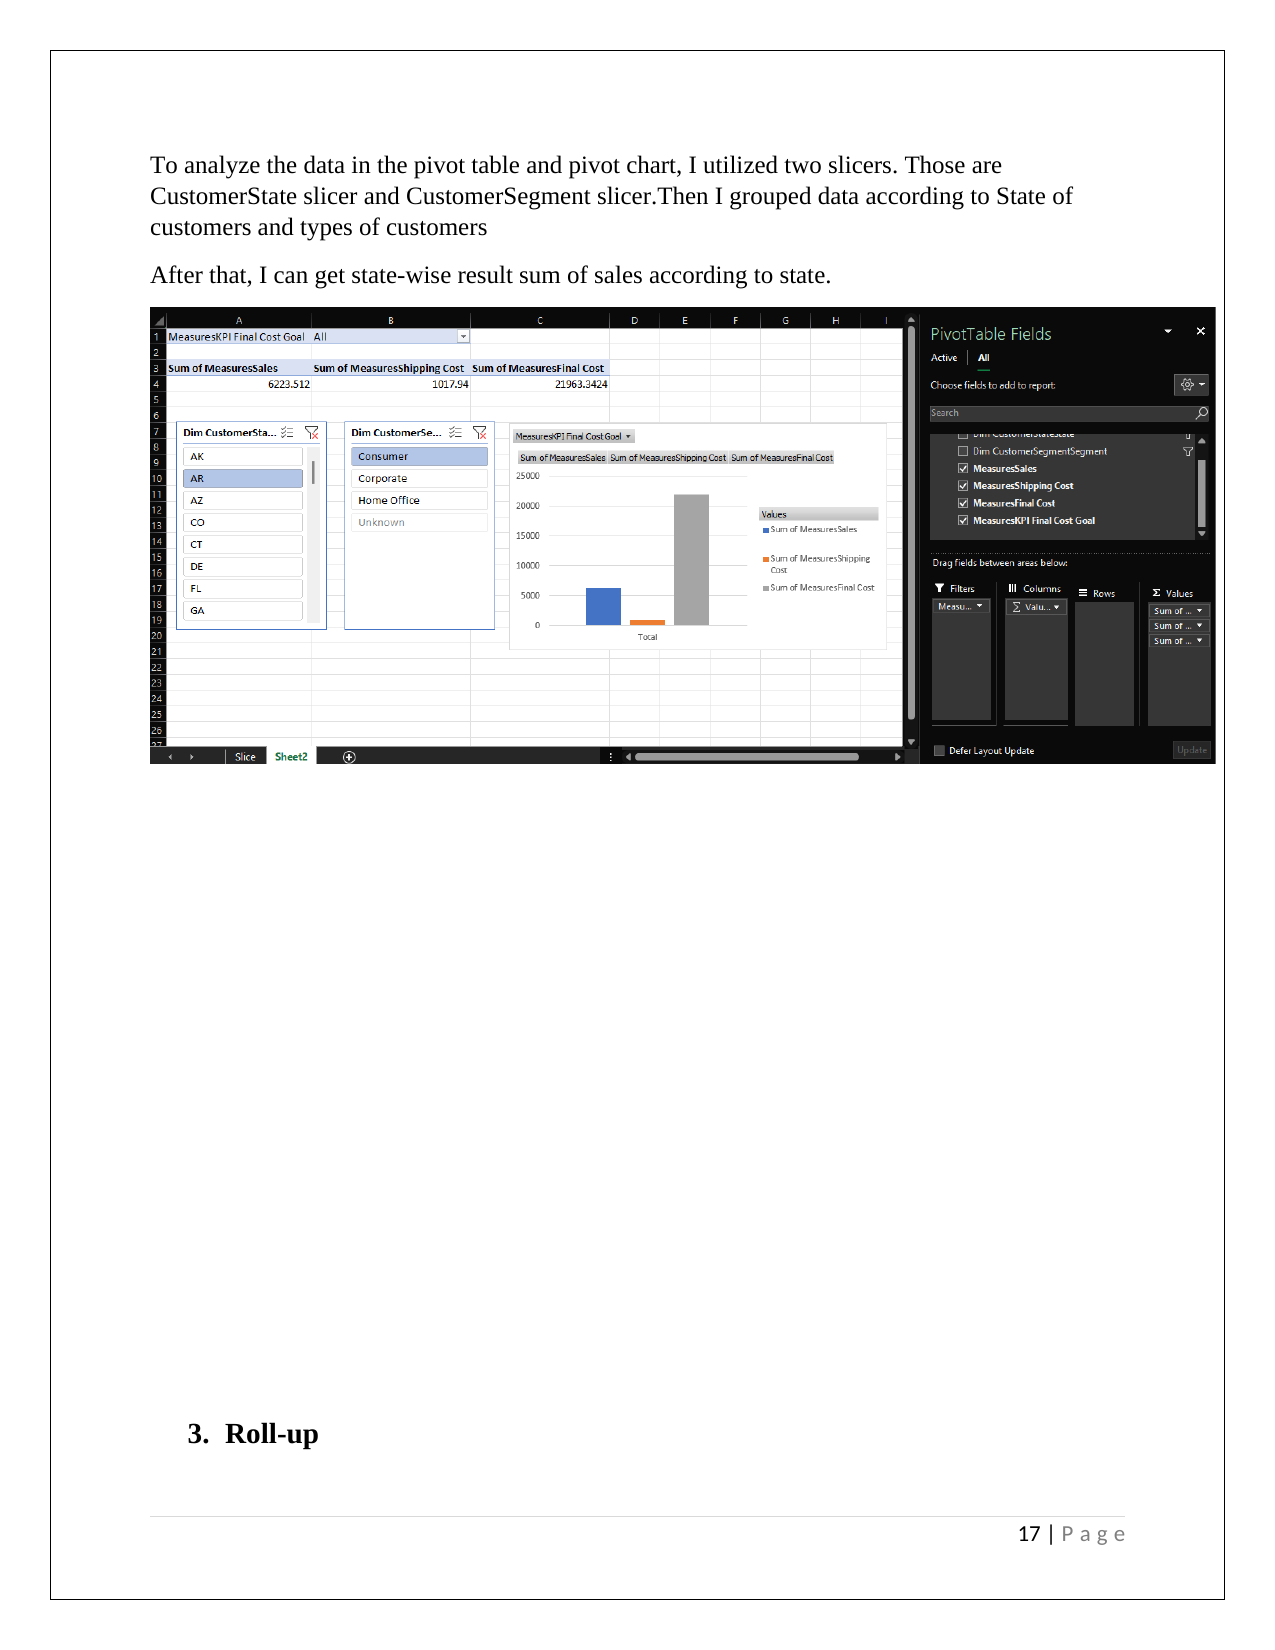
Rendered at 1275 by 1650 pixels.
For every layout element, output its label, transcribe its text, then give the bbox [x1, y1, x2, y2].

text After that, I can get state-wise result sum of sales according to state. [150, 260, 1125, 288]
picture [150, 307, 1216, 764]
list Roll-up [187, 1416, 1125, 1449]
text To analyze the data in the pivot table and pivot chart, I utilized two slicers. Those are CustomerState slicer and CustomerSegment slicer.Then I grouped data according to State of customers and types of customers [150, 150, 1125, 241]
